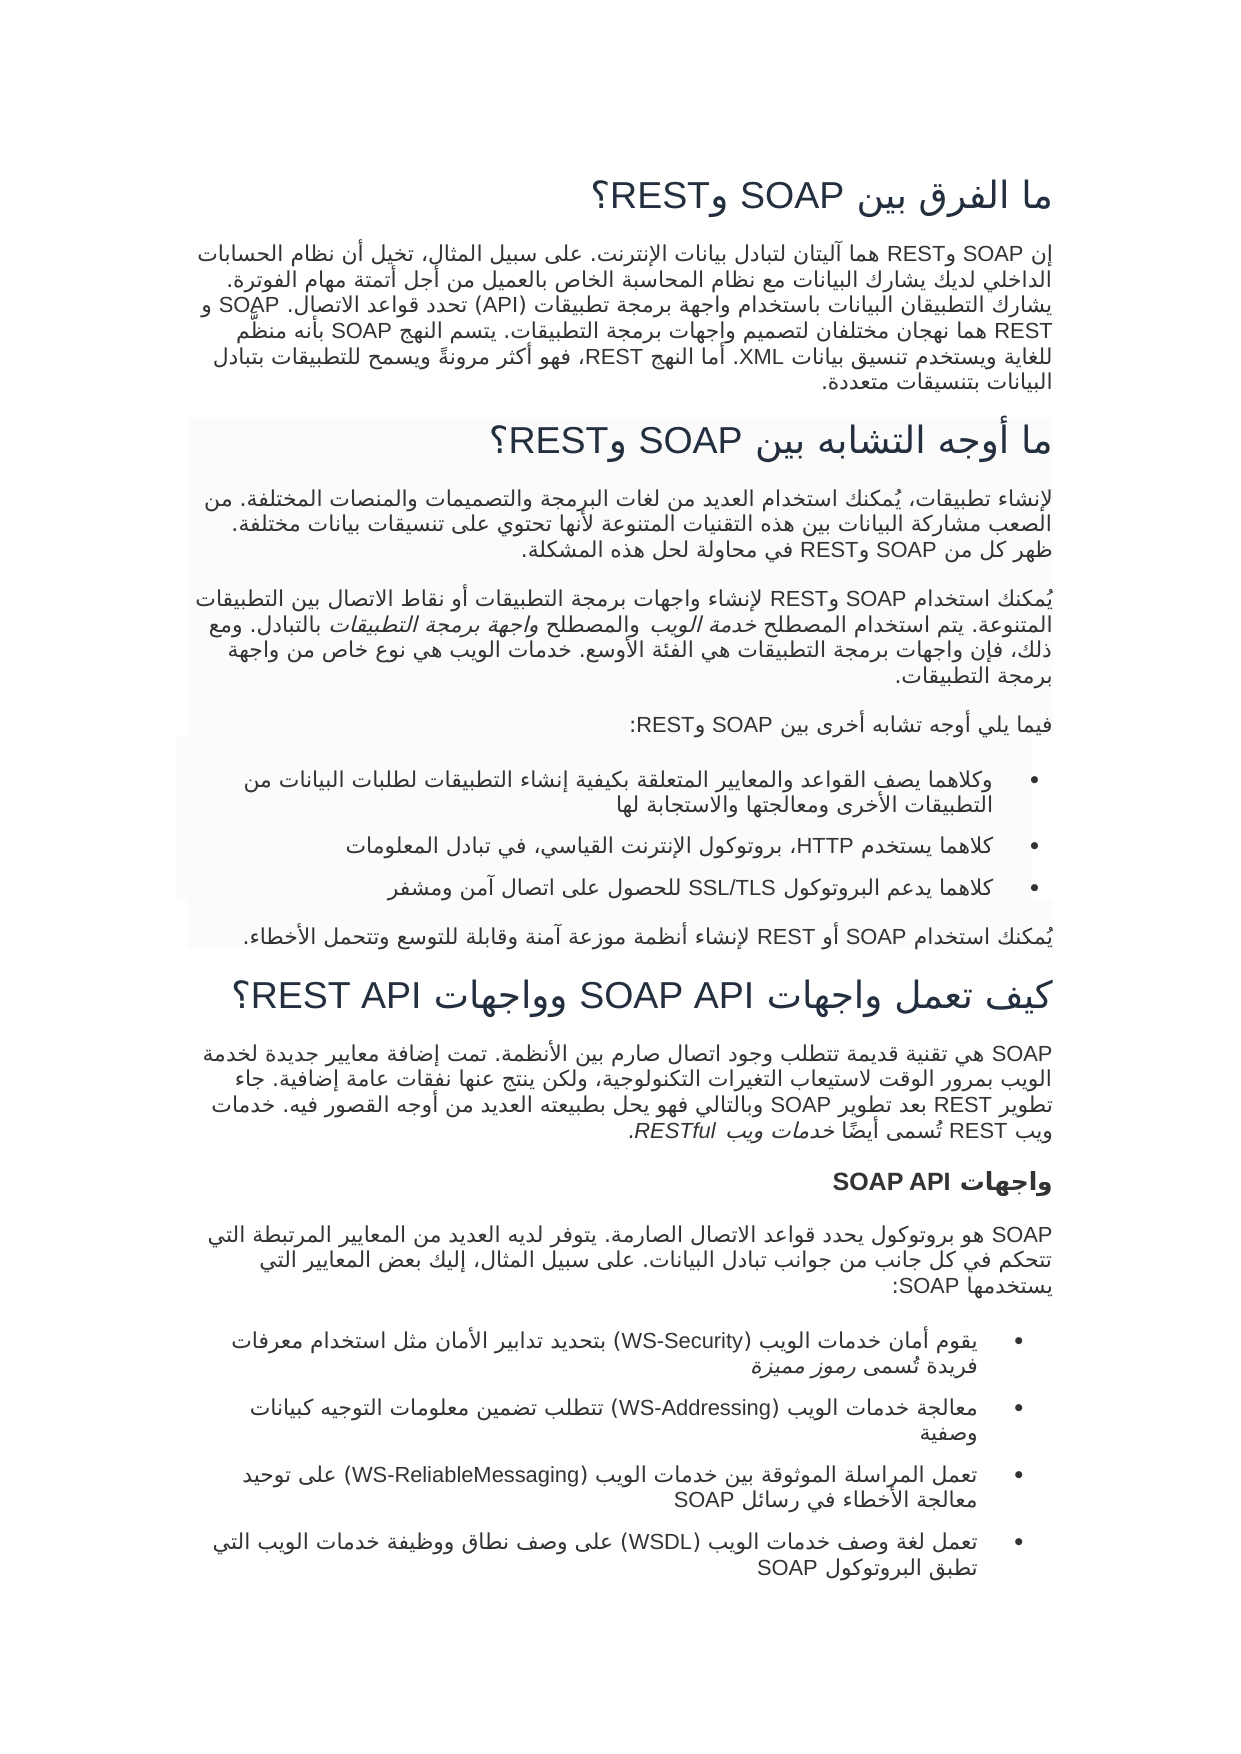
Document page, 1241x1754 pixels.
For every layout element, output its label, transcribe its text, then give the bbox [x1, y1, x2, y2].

text ما أوجه التشابه بين SOAP وREST؟ [187, 418, 1053, 462]
list تعمل لغة وصف خدمات الويب (WSDL) على وصف نطاق ووظيفة خدمات الويب التي تطبق البروتوكول SOAP [191, 1529, 1015, 1580]
subtitle واجهات SOAP API [187, 1167, 1053, 1196]
list معالجة خدمات الويب (WS-Addressing) تتطلب تضمين معلومات التوجيه كبيانات وصفية [191, 1395, 1015, 1446]
subtitle كيف تعمل واجهات SOAP API وواجهات REST API؟ [187, 973, 1053, 1017]
list كلاهما يدعم البروتوكول SSL/TLS للحصول على اتصال آمن ومشفر [175, 875, 1031, 900]
text فيما يلي أوجه تشابه أخرى بين SOAP وREST: [187, 712, 1053, 737]
list تعمل المراسلة الموثوقة بين خدمات الويب (WS-ReliableMessaging) على توحيد معالجة الأخطاء في رسائل SOAP [191, 1462, 1015, 1513]
text SOAP هي تقنية قديمة تتطلب وجود اتصال صارم بين الأنظمة. تمت إضافة معايير جديدة لخدمة الويب بمرور الوقت لاستيعاب التغيرات التكنولوجية، ولكن ينتج عنها نفقات عامة إضافية. جاء تطوير REST بعد تطوير SOAP وبالتالي فهو يحل بطبيعته العديد من أوجه القصور فيه. خدمات ويب REST تُسمى أيضًا خدمات ويب RESTful. [187, 1041, 1053, 1143]
text يُمكنك استخدام SOAP أو REST لإنشاء أنظمة موزعة آمنة وقابلة للتوسع وتتحمل الأخطاء. [187, 924, 1053, 949]
text ما الفرق بين SOAP وREST؟ [187, 173, 1053, 217]
text إن SOAP وREST هما آليتان لتبادل بيانات الإنترنت. على سبيل المثال، تخيل أن نظام الحسابات الداخلي لديك يشارك البيانات مع نظام المحاسبة الخاص بالعميل من أجل أتمتة مهام الفوترة. يشارك التطبيقان البيانات باستخدام واجهة برمجة تطبيقات (API) تحدد قواعد الاتصال. SOAP وREST هما نهجان مختلفان لتصميم واجهات برمجة التطبيقات. يتسم النهج SOAP بأنه منظَّم للغاية ويستخدم تنسيق بيانات XML. أما النهج REST، فهو أكثر مرونةً ويسمح للتطبيقات بتبادل البيانات بتنسيقات متعددة. [187, 241, 1053, 395]
text SOAP هو بروتوكول يحدد قواعد الاتصال الصارمة. يتوفر لديه العديد من المعايير المرتبطة التي تتحكم في كل جانب من جوانب تبادل البيانات. على سبيل المثال، إليك بعض المعايير التي يستخدمها SOAP: [187, 1222, 1053, 1299]
text يُمكنك استخدام SOAP وREST لإنشاء واجهات برمجة التطبيقات أو نقاط الاتصال بين التطبيقات المتنوعة. يتم استخدام المصطلح خدمة الويب والمصطلح واجهة برمجة التطبيقات بالتبادل. ومع ذلك، فإن واجهات برمجة التطبيقات هي الفئة الأوسع. خدمات الويب هي نوع خاص من واجهة برمجة التطبيقات. [187, 586, 1053, 688]
list وكلاهما يصف القواعد والمعايير المتعلقة بكيفية إنشاء التطبيقات لطلبات البيانات من التطبيقات الأخرى ومعالجتها والاستجابة لها [175, 767, 1031, 818]
list كلاهما يستخدم HTTP، بروتوكول الإنترنت القياسي، في تبادل المعلومات [175, 833, 1031, 859]
text لإنشاء تطبيقات، يُمكنك استخدام العديد من لغات البرمجة والتصميمات والمنصات المختلفة. من الصعب مشاركة البيانات بين هذه التقنيات المتنوعة لأنها تحتوي على تنسيقات بيانات مختلفة. ظهر كل من SOAP وREST في محاولة لحل هذه المشكلة. [187, 486, 1053, 563]
list يقوم أمان خدمات الويب (WS-Security) بتحديد تدابير الأمان مثل استخدام معرفات فريدة تُسمى رموز مميزة [191, 1328, 1015, 1379]
